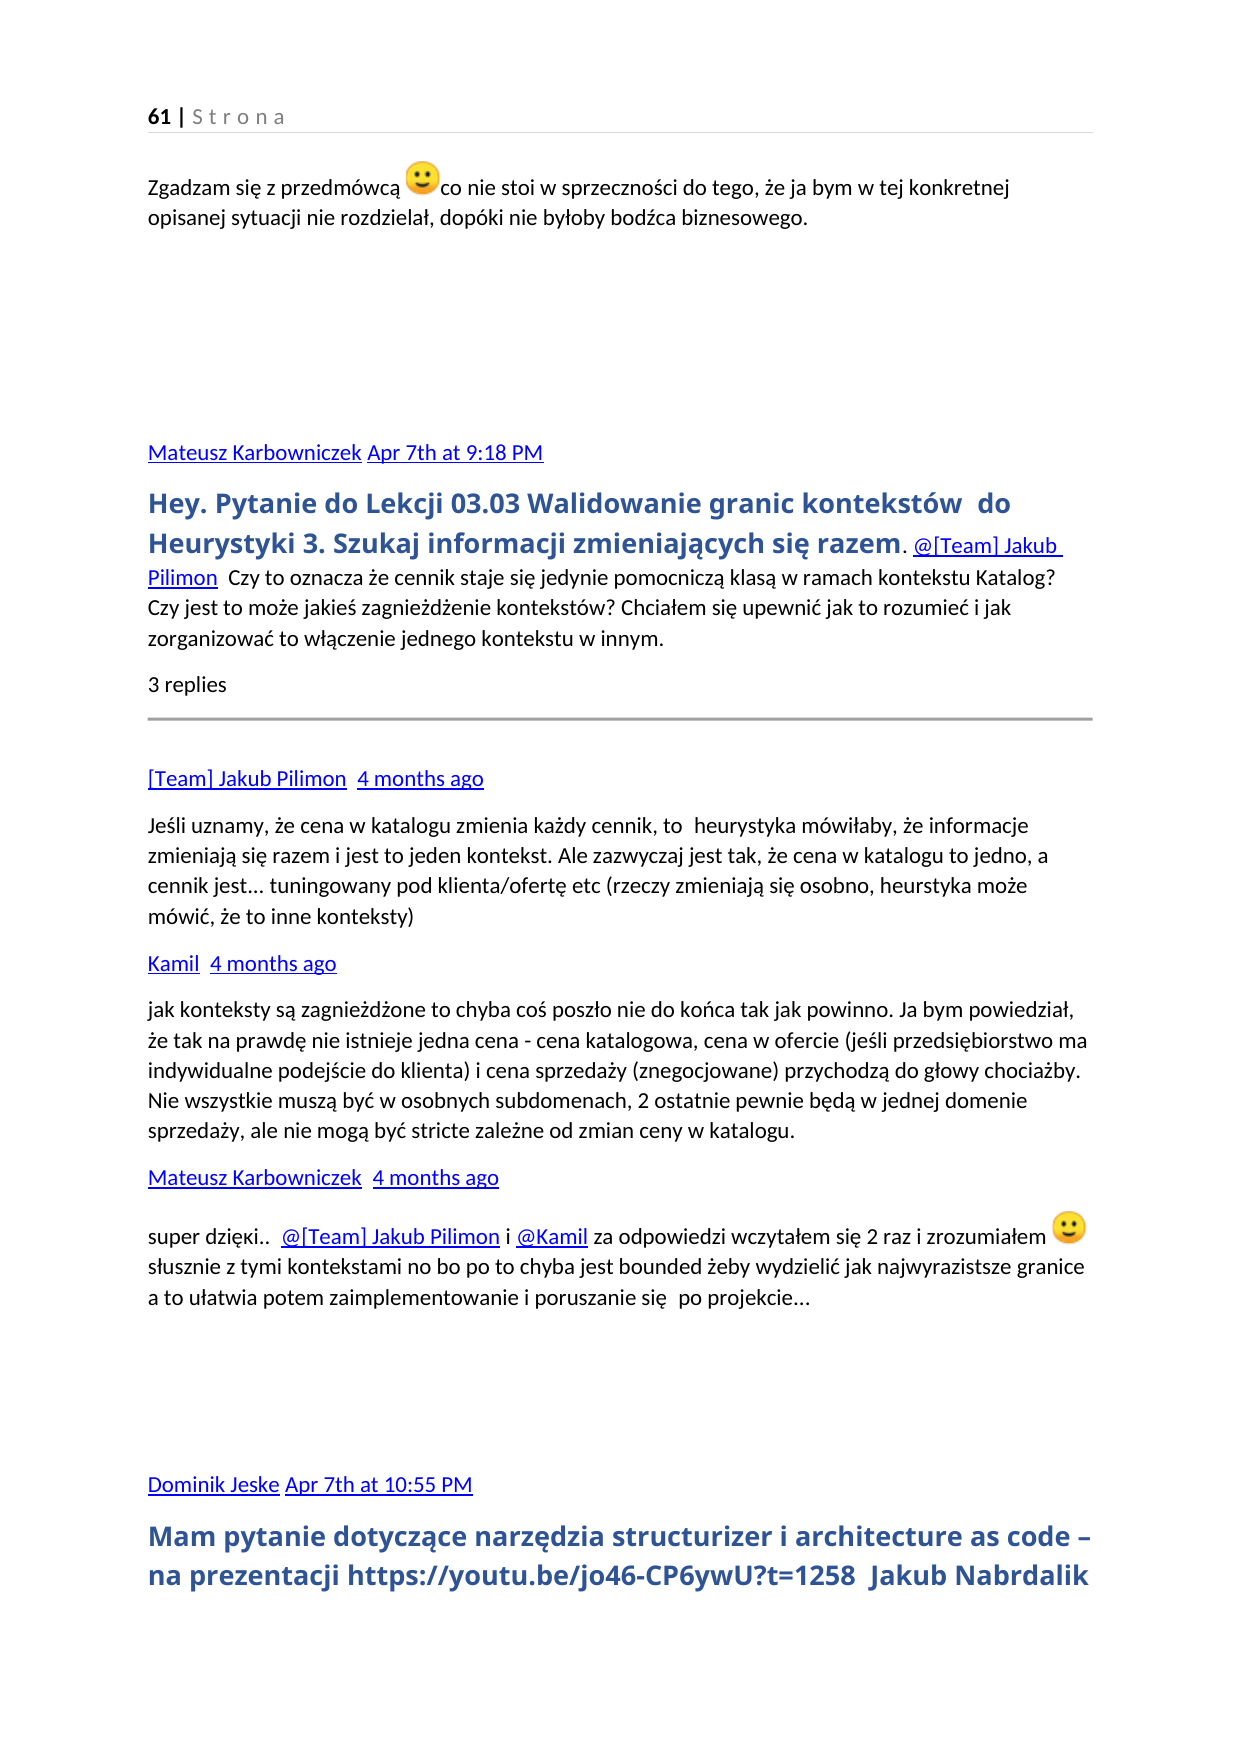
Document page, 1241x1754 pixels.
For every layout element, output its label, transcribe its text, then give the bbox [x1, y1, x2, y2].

text 3 replies [148, 671, 1093, 699]
picture [1052, 1210, 1087, 1245]
text Dominik Jeske Apr 7th at 10:55 PM [148, 1470, 1093, 1498]
text Mateusz Karbowniczek Apr 7th at 9:18 PM [148, 438, 1093, 466]
text Hey. Pytanie do Lekcji 03.03 Walidowanie granic kontekstów do Heurystyki 3. Szukaj informacji zmieniających się razem. @[Team] Jakub Pilimon Czy to oznacza że cennik staje się jedynie pomocniczą klasą w ramach kontekstu Katalog? Czy jest to może jakieś zagnieżdżenie kontekstów? Chciałem się upewnić jak to rozumieć i jak zorganizować to włączenie jednego kontekstu w innym. [148, 484, 1093, 652]
text Zgadzam się z przedmówcą co nie stoi w sprzeczności do tego, że ja bym w tej konkretnej opisanej sytuacji nie rozdzielał, dopóki nie byłoby bodźca biznesowego. [148, 161, 1093, 231]
text Mateusz Karbowniczek 4 months ago [148, 1163, 1093, 1191]
text [Team] Jakub Pilimon 4 months ago [148, 764, 1093, 792]
text jak konteksty są zagnieżdżone to chyba coś poszło nie do końca tak jak powinno. Ja bym powiedział, że tak na prawdę nie istnieje jedna cena - cena katalogowa, cena w ofercie (jeśli przedsiębiorstwo ma indywidualne podejście do klienta) i cena sprzedaży (znegocjowane) przychodzą do głowy chociażby. Nie wszystkie muszą być w osobnych subdomenach, 2 ostatnie pewnie będą w jednej domenie sprzedaży, ale nie mogą być stricte zależne od zmian ceny w katalogu. [148, 996, 1093, 1144]
picture [405, 161, 441, 196]
text Kamil 4 months ago [148, 949, 1093, 977]
text Jeśli uznamy, że cena w katalogu zmienia każdy cennik, to heurystyka mówiłaby, że informacje zmieniają się razem i jest to jeden kontekst. Ale zazwyczaj jest tak, że cena w katalogu to jedno, a cennik jest... tuningowany pod klienta/ofertę etc (rzeczy zmieniają się osobno, heurstyka może mówić, że to inne konteksty) [148, 811, 1093, 930]
text super dzięĸi.. @[Team] Jakub Pilimon i @Kamil za odpowiedzi wczytałem się 2 raz i zrozumiałem słusznie z tymi kontekstami no bo po to chyba jest bounded żeby wydzielić jak najwyrazistsze granice a to ułatwia potem zaimplementowanie i poruszanie się po projekcie... [148, 1210, 1093, 1311]
